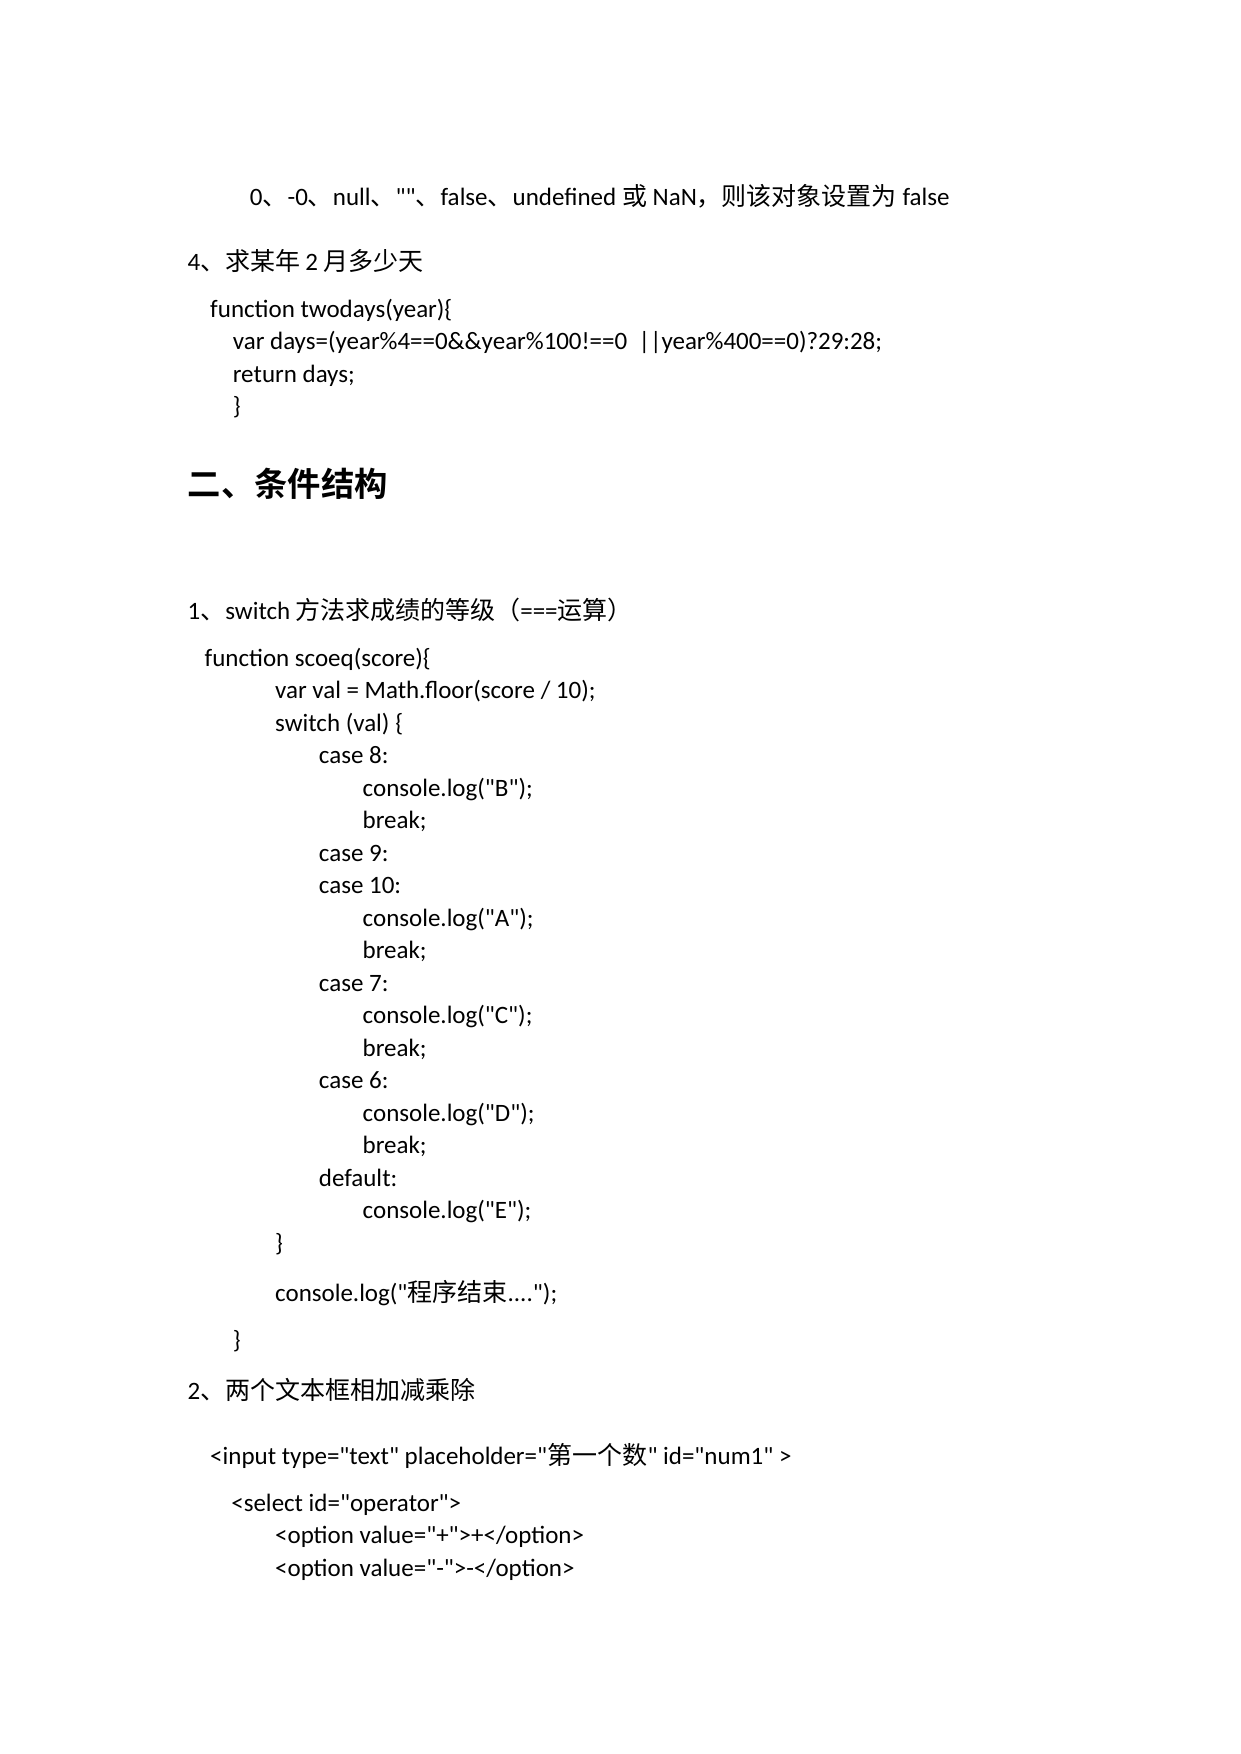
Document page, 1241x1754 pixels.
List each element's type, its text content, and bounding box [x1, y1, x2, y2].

text break; [187, 803, 1053, 836]
text <option value="+">+</option> [187, 1518, 1053, 1551]
list 两个文本框相加减乘除 [187, 1356, 1053, 1421]
text case 10: [187, 868, 1053, 901]
text console.log("E"); [187, 1193, 1053, 1226]
text <input type="text" placeholder="第一个数" id="num1" > [187, 1421, 1053, 1486]
text default: [187, 1161, 1053, 1193]
text <option value="-">-</option> [187, 1551, 1053, 1583]
list 求某年2月多少天 [187, 227, 1053, 292]
text return days; [187, 357, 1053, 389]
text console.log("B"); [187, 771, 1053, 803]
text console.log("D"); [187, 1096, 1053, 1128]
text } [187, 389, 1053, 422]
text } [187, 1323, 1053, 1356]
text case 8: [187, 738, 1053, 771]
text console.log("A"); [187, 901, 1053, 933]
text break; [187, 1128, 1053, 1161]
text } [187, 1226, 1053, 1258]
subtitle 二、条件结构 [187, 449, 1053, 514]
text case 7: [187, 966, 1053, 998]
text var days=(year%4==0&&year%100!==0 ||year%400==0)?29:28; [187, 324, 1053, 357]
text break; [187, 1031, 1053, 1063]
text console.log("程序结束...."); [187, 1258, 1053, 1323]
text console.log("C"); [187, 998, 1053, 1031]
text case 6: [187, 1063, 1053, 1096]
text case 9: [187, 836, 1053, 868]
text function twodays(year){ [187, 292, 1053, 324]
text <select id="operator"> [187, 1486, 1053, 1518]
text 0、-0、null、""、false、undefined 或 NaN，则该对象设置为 false [187, 162, 1053, 227]
text function scoeq(score){ [187, 641, 1053, 673]
list switch方法求成绩的等级（===运算） [187, 576, 1053, 641]
text break; [187, 933, 1053, 966]
text switch (val) { [187, 706, 1053, 738]
text var val = Math.floor(score / 10); [187, 673, 1053, 706]
